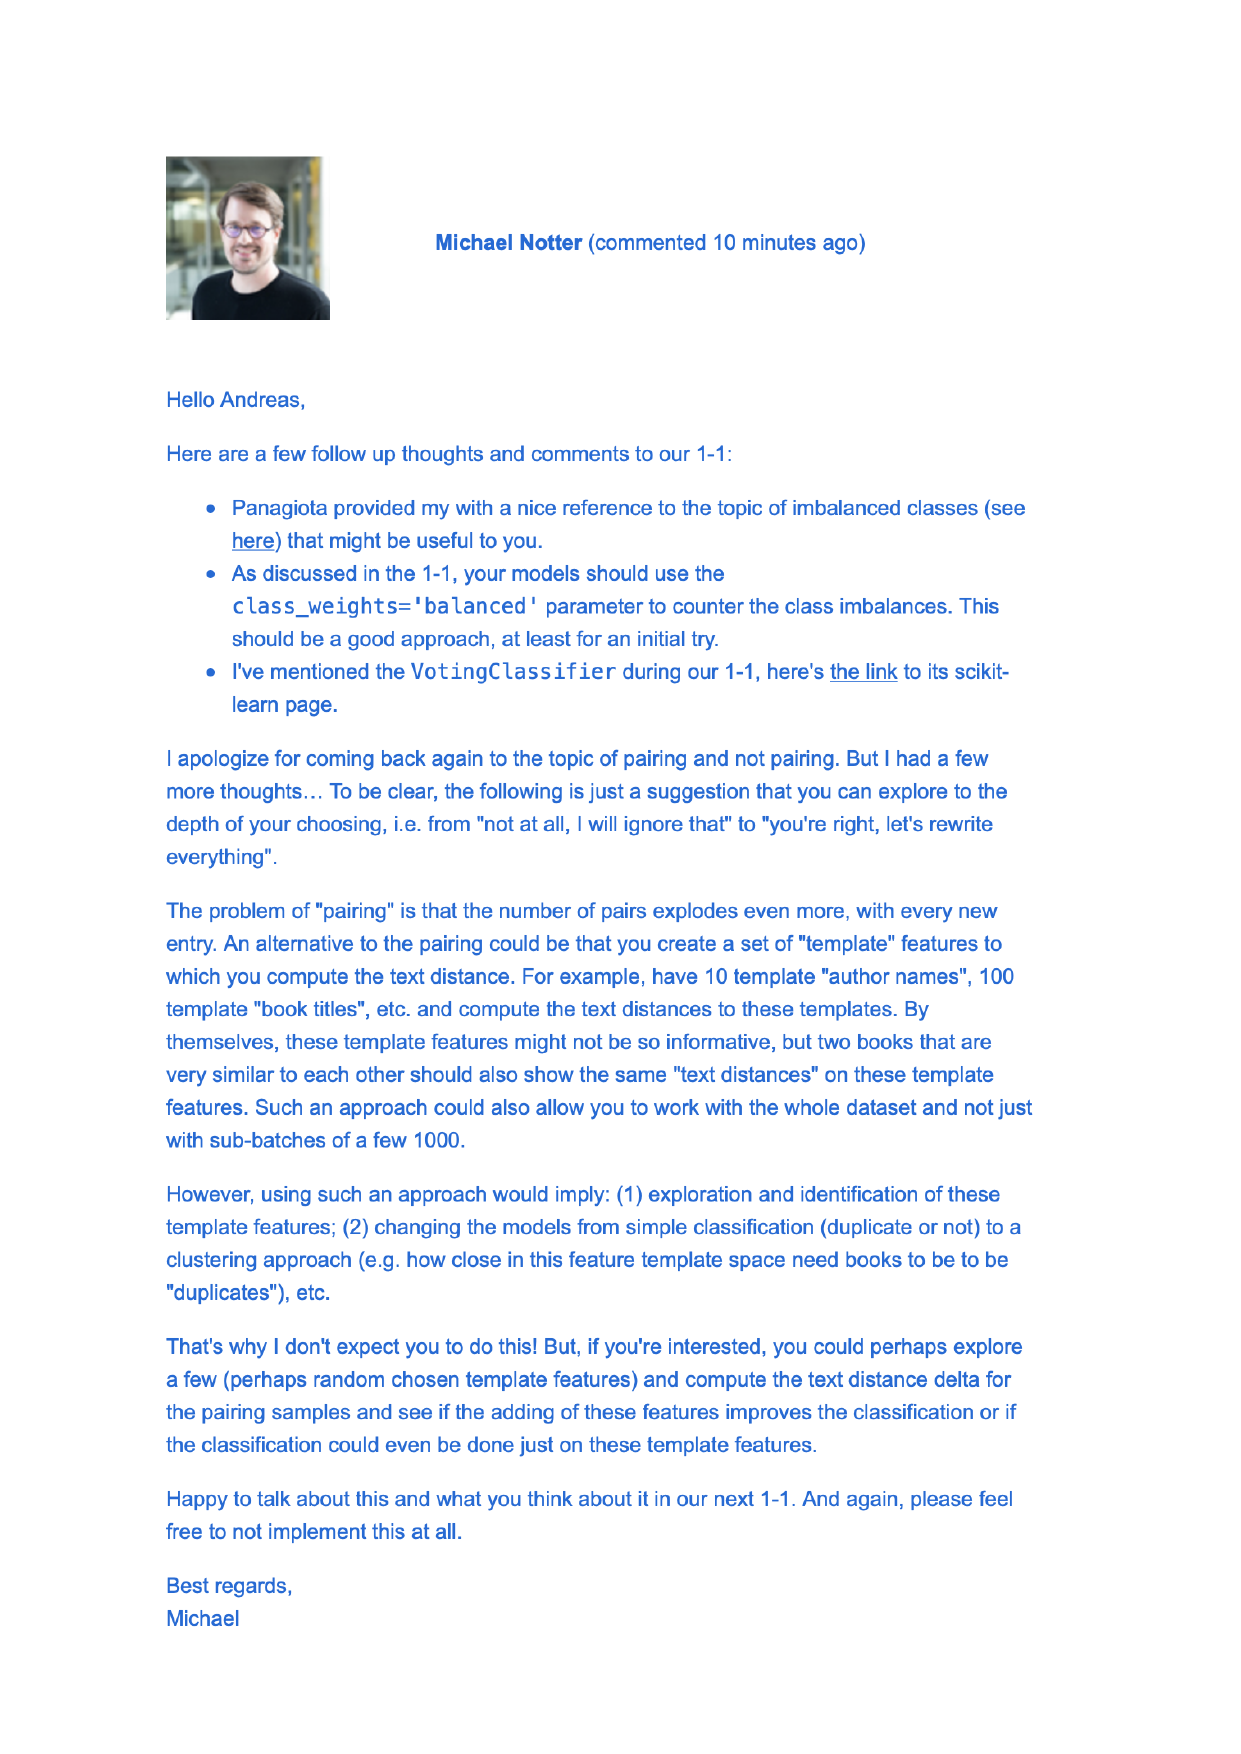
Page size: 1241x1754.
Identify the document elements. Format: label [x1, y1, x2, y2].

picture [147, 147, 1039, 1636]
